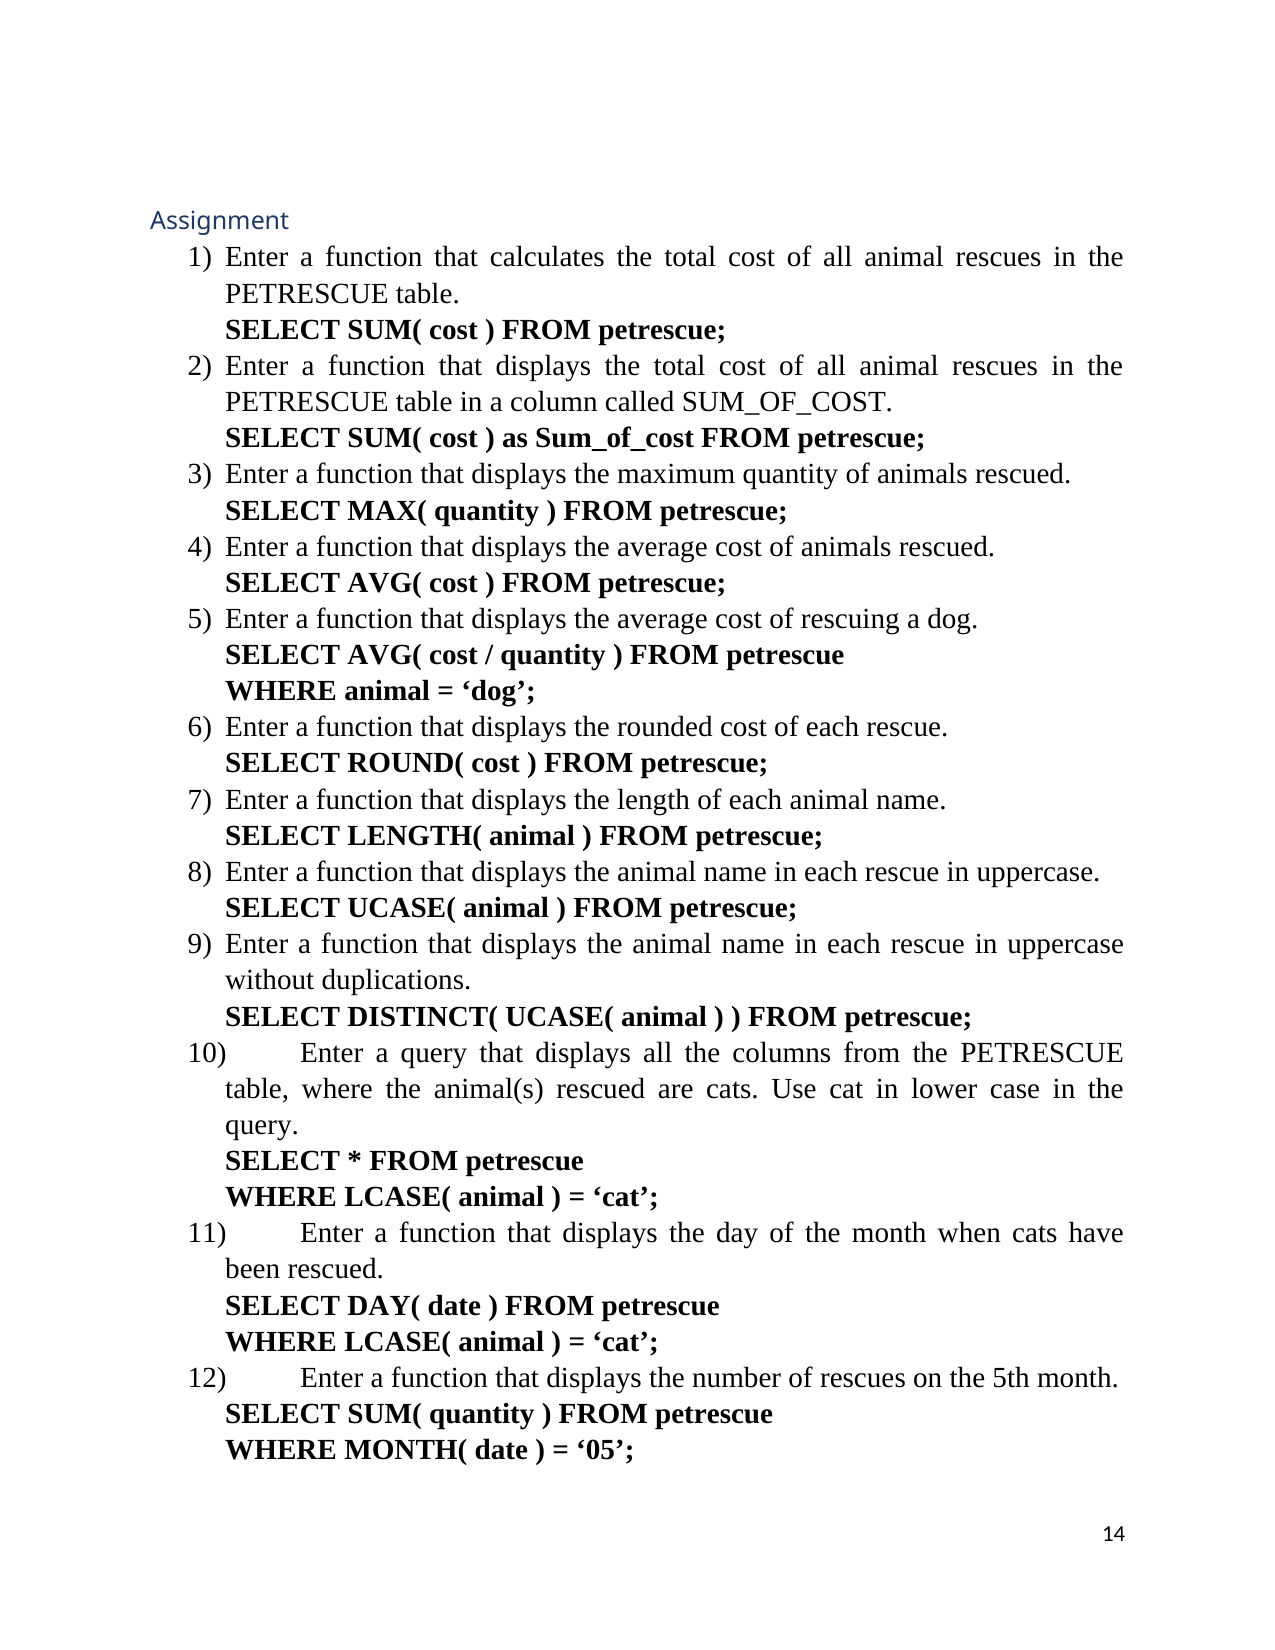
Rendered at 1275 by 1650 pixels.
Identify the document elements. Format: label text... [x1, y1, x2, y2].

list WHERE LCASE( animal ) = ‘cat’; [225, 1324, 1125, 1357]
list SELECT DAY( date ) FROM petrescue [225, 1288, 1125, 1321]
list Enter a function that displays the total cost of all animal rescues in the PETRESCUE table in a column called SUM_OF_COST. [187, 348, 1125, 418]
list SELECT DISTINCT( UCASE( animal ) ) FROM petrescue; [225, 999, 1125, 1032]
list SELECT AVG( cost / quantity ) FROM petrescue [225, 637, 1125, 671]
list SELECT * FROM petrescue [225, 1143, 1125, 1177]
list SELECT AVG( cost ) FROM petrescue; [225, 565, 1125, 598]
list SELECT SUM( quantity ) FROM petrescue [225, 1396, 1125, 1430]
list Enter a function that displays the animal name in each rescue in uppercase. [187, 854, 1125, 888]
list SELECT SUM( cost ) as Sum_of_cost FROM petrescue; [225, 420, 1125, 454]
list WHERE LCASE( animal ) = ‘cat’; [225, 1179, 1125, 1213]
list Enter a function that displays the average cost of rescuing a dog. [187, 601, 1125, 634]
list Enter a function that displays the length of each animal name. [187, 782, 1125, 815]
list SELECT ROUND( cost ) FROM petrescue; [225, 746, 1125, 779]
list Enter a query that displays all the columns from the PETRESCUE table, where the animal(s) rescued are cats. Use cat in lower case in the query. [187, 1035, 1125, 1141]
list Enter a function that calculates the total cost of all animal rescues in the PETRESCUE table. [187, 239, 1125, 309]
subtitle Assignment [150, 203, 1125, 237]
list WHERE animal = ‘dog’; [225, 673, 1125, 707]
list Enter a function that displays the day of the month when cats have been rescued. [187, 1216, 1125, 1285]
list Enter a function that displays the rounded cost of each rescue. [187, 709, 1125, 743]
list SELECT MAX( quantity ) FROM petrescue; [225, 493, 1125, 526]
list SELECT LENGTH( animal ) FROM petrescue; [225, 818, 1125, 851]
list Enter a function that displays the number of rescues on the 5th month. [187, 1360, 1125, 1394]
list Enter a function that displays the average cost of animals rescued. [187, 529, 1125, 562]
list Enter a function that displays the maximum quantity of animals rescued. [187, 456, 1125, 490]
list SELECT UCASE( animal ) FROM petrescue; [225, 890, 1125, 924]
list WHERE MONTH( date ) = ‘05’; [225, 1432, 1125, 1466]
list SELECT SUM( cost ) FROM petrescue; [225, 312, 1125, 345]
list Enter a function that displays the animal name in each rescue in uppercase without duplications. [187, 926, 1125, 996]
